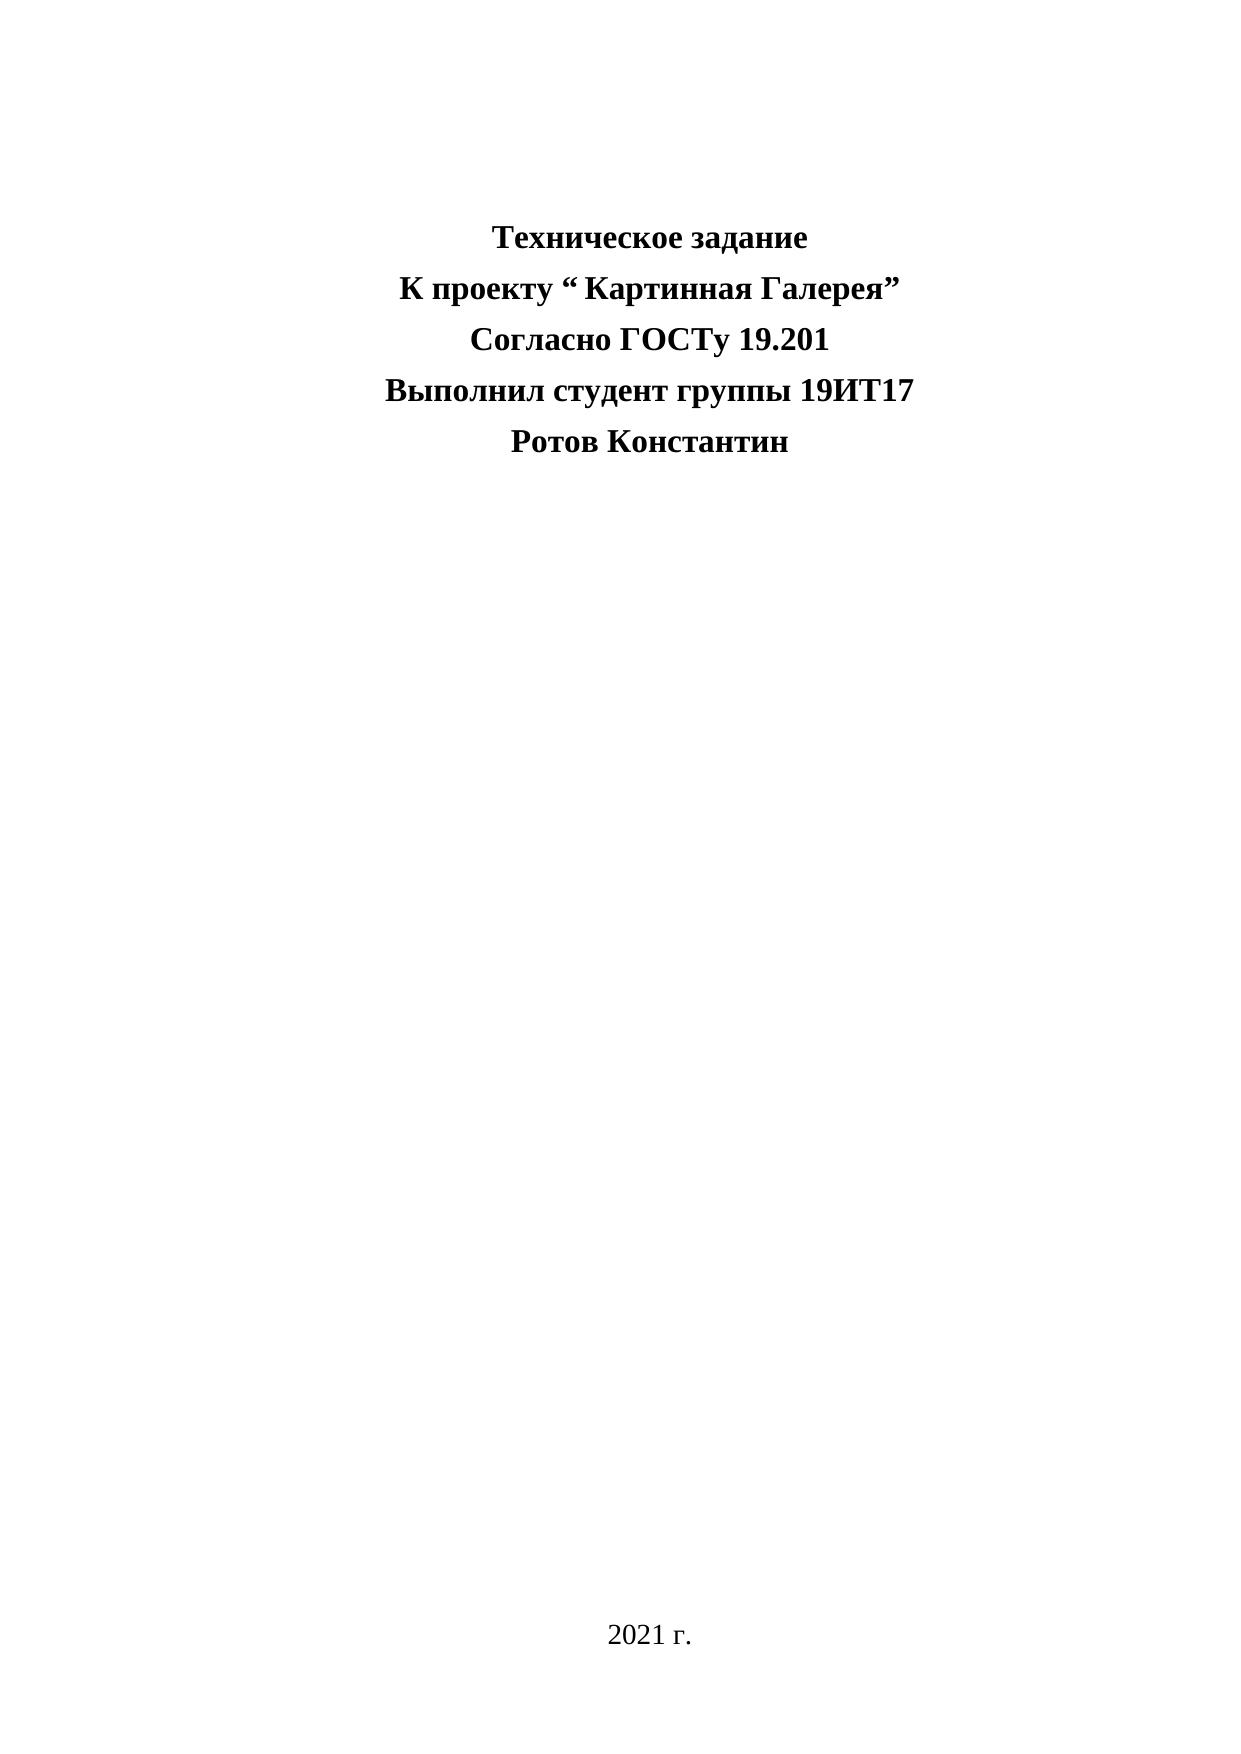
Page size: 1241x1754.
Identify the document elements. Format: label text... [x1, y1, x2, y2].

text Выполнил студент группы 19ИТ17 [118, 370, 1181, 408]
text К проекту “ Картинная Галерея” [118, 268, 1181, 307]
text Ротов Константин [118, 421, 1181, 459]
text 2021 г. [118, 1617, 1181, 1651]
text Техническое задание [118, 218, 1181, 256]
text Согласно ГОСТу 19.201 [118, 319, 1181, 358]
